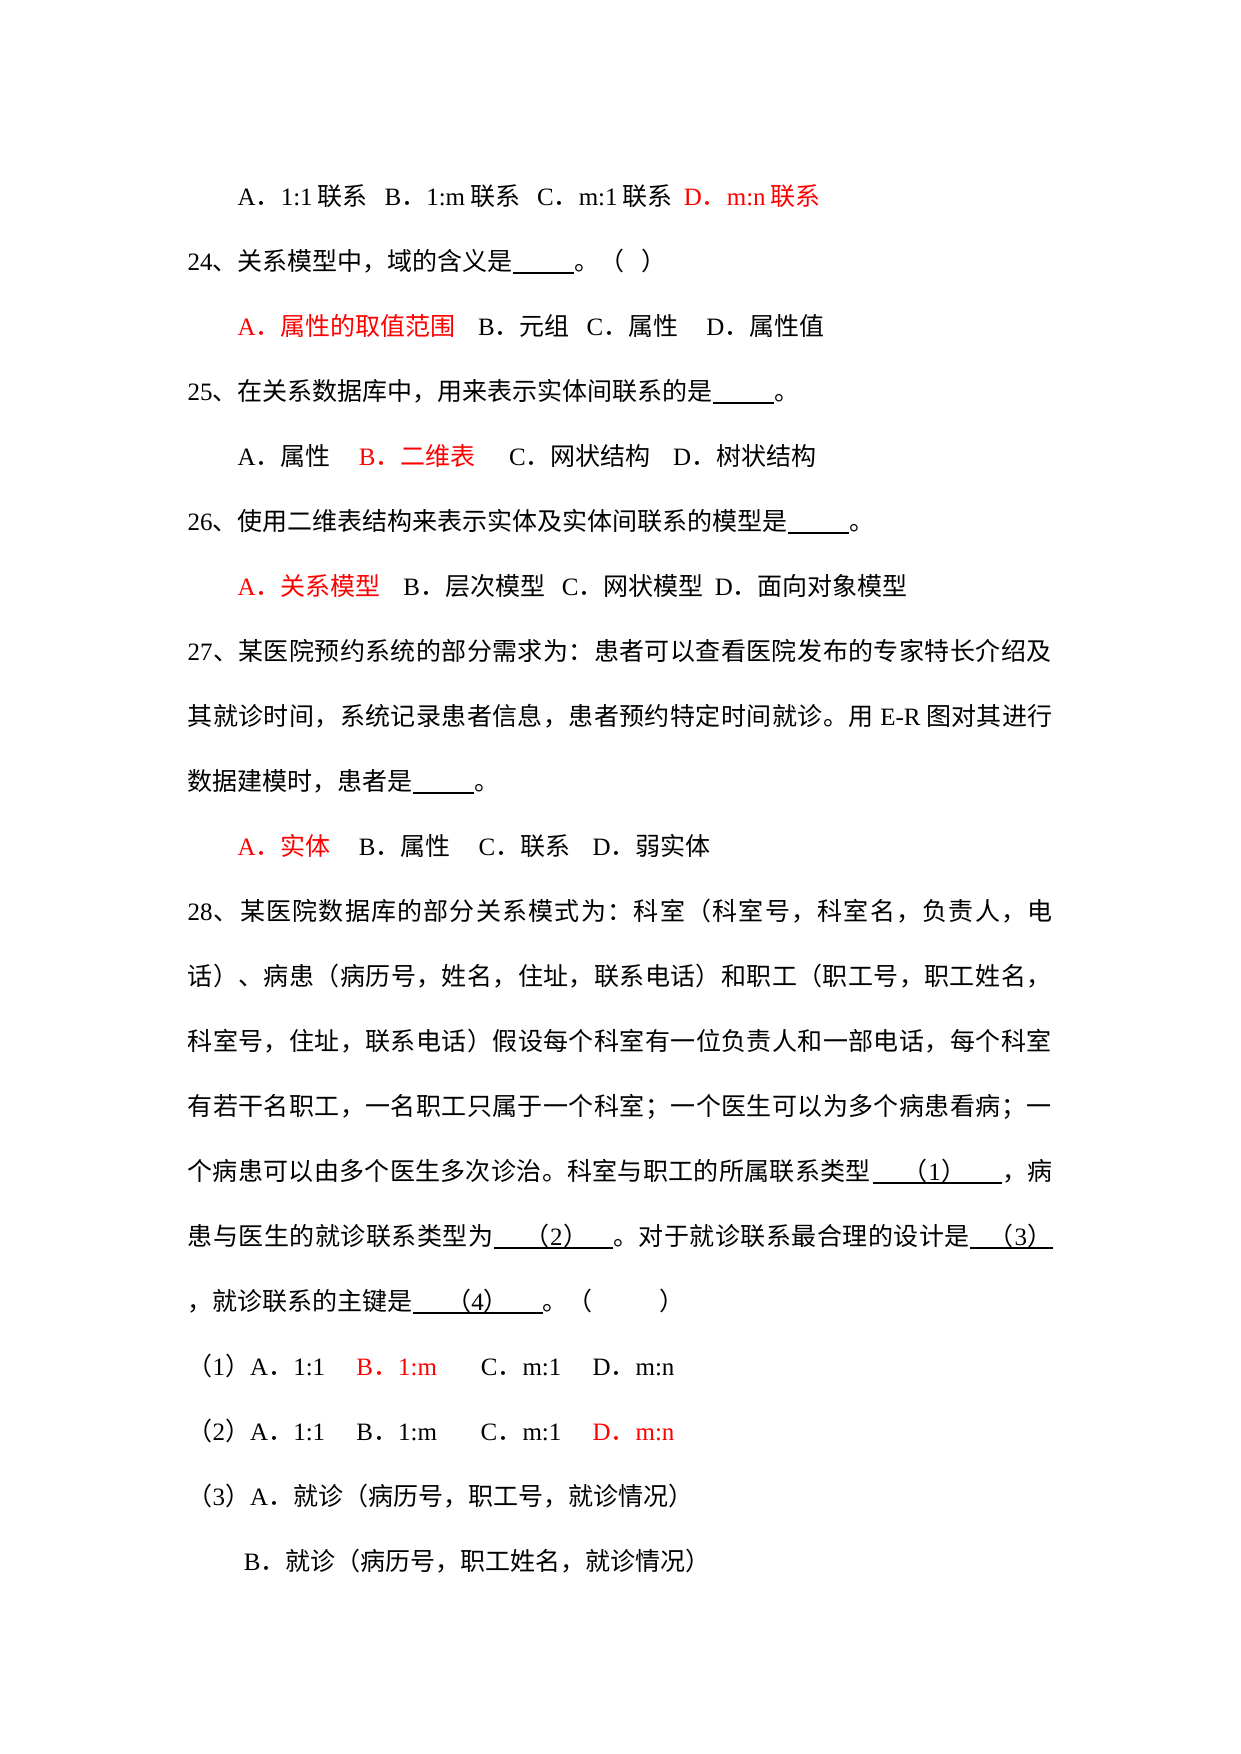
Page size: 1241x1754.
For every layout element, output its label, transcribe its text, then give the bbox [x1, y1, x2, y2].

text 24、关系模型中，域的含义是 。（ ） [187, 227, 1053, 292]
text 26、使用二维表结构来表示实体及实体间联系的模型是 。 [187, 487, 1053, 552]
text A．关系模型 B．层次模型 C．网状模型 D．面向对象模型 [187, 552, 1053, 617]
text A．属性 B．二维表 C．网状结构 D．树状结构 [187, 422, 1053, 487]
text A．1:1联系 B．1:m联系 C．m:1联系 D．m:n联系 [187, 162, 1053, 227]
text 27、某医院预约系统的部分需求为：患者可以查看医院发布的专家特长介绍及其就诊时间，系统记录患者信息，患者预约特定时间就诊。用E-R图对其进行数据建模时，患者是 。 [187, 617, 1053, 812]
text B．就诊（病历号，职工姓名，就诊情况） [187, 1527, 1053, 1592]
text 28、某医院数据库的部分关系模式为：科室（科室号，科室名，负责人，电话）、病患（病历号，姓名，住址，联系电话）和职工（职工号，职工姓名，科室号，住址，联系电话）假设每个科室有一位负责人和一部电话，每个科室有若干名职工，一名职工只属于一个科室；一个医生可以为多个病患看病；一个病患可以由多个医生多次诊治。科室与职工的所属联系类型 （1） ，病患与医生的就诊联系类型为 （2） 。对于就诊联系最合理的设计是 （3） ，就诊联系的主键是 （4） 。（ ） [187, 877, 1053, 1332]
text 25、在关系数据库中，用来表示实体间联系的是 。 [187, 357, 1053, 422]
text A．属性的取值范围 B．元组 C．属性 D．属性值 [187, 292, 1053, 357]
text （1）A．1:1 B．1:m C．m:1 D．m:n [187, 1332, 1053, 1397]
text （2）A．1:1 B．1:m C．m:1 D．m:n [187, 1397, 1053, 1462]
text （3）A．就诊（病历号，职工号，就诊情况） [187, 1462, 1053, 1527]
text A．实体 B．属性 C．联系 D．弱实体 [187, 812, 1053, 877]
